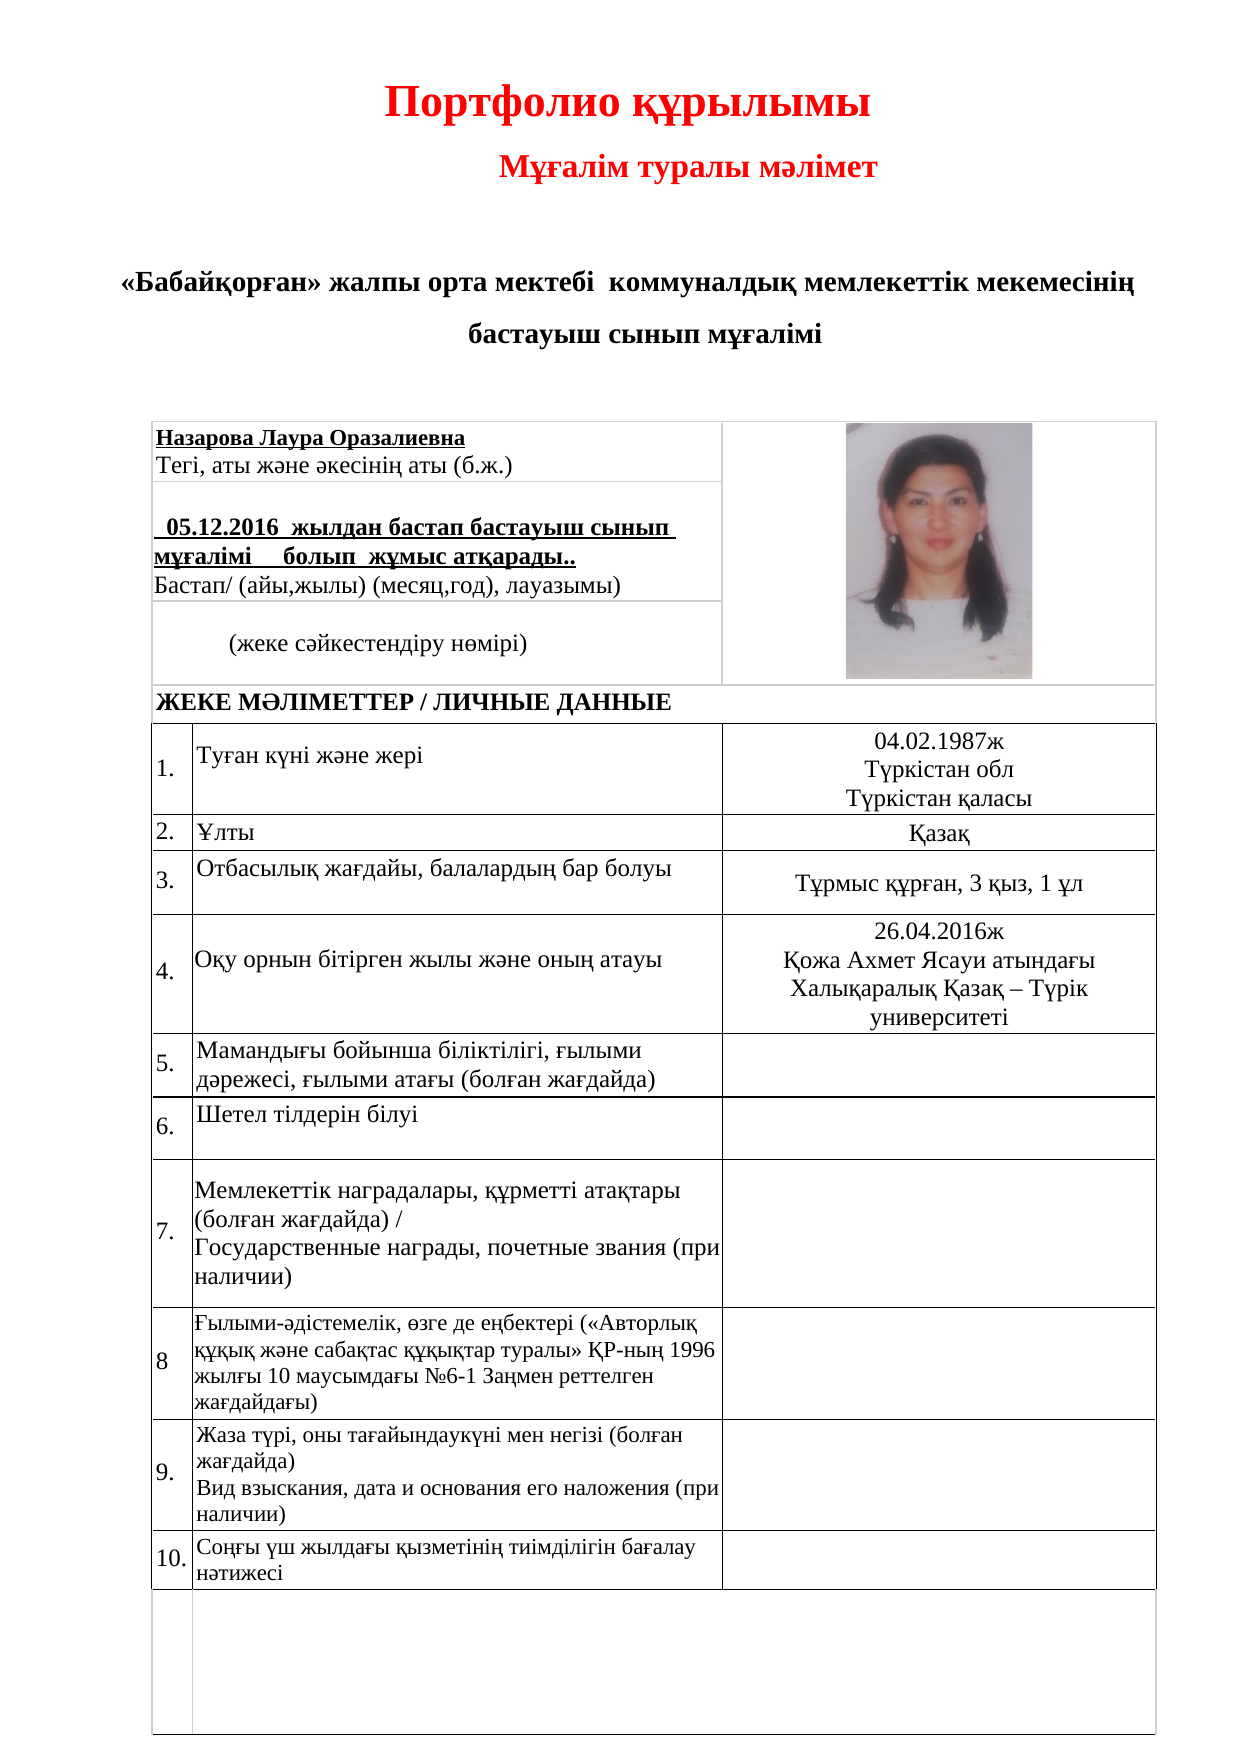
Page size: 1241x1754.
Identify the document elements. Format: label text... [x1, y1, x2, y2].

table_cell Оқу орнын бітірген жылы және оның атауы [193, 915, 722, 1033]
table_cell Қазақ [723, 814, 1156, 850]
table_cell Жаза түрі, оны тағайындаукүні мен негізі (болған жағдайда) Вид взыскания, дата и основания его наложения (при наличии) [193, 1420, 722, 1530]
table_cell [723, 1159, 1156, 1307]
table_cell [723, 1307, 1156, 1418]
table_cell Туған күні және жері [193, 724, 722, 814]
table_cell 3. [152, 850, 192, 913]
table_cell Отбасылық жағдайы, балалардың бар болуы [193, 851, 722, 913]
table_cell 4. [152, 914, 192, 1033]
table_cell 7. [152, 1159, 192, 1307]
table_cell Соңғы үш жылдағы қызметінің тиімділігін бағалау нәтижесі [193, 1531, 722, 1589]
table_cell 2. [152, 814, 192, 850]
table_header [723, 422, 1155, 684]
picture [845, 423, 1033, 679]
table_header Назарова Лаура Оразалиевна Тегі, аты және әкесінің аты (б.ж.) [153, 422, 722, 481]
text бастауыш сынып мұғалімі [89, 316, 1167, 350]
table_cell Мамандығы бойынша біліктілігі, ғылыми дәрежесі, ғылыми атағы (болған жағдайда) [193, 1034, 722, 1096]
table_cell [193, 1590, 1155, 1734]
table_cell 6. [152, 1096, 192, 1159]
text Портфолио құрылымы [89, 74, 1167, 127]
table_cell 10. [152, 1530, 192, 1589]
table_cell 04.02.1987ж Түркістан обл Түркістан қаласы [723, 724, 1156, 814]
table_cell 26.04.2016ж Қожа Ахмет Ясауи атындағы Халықаралық Қазақ – Түрік университеті [723, 914, 1156, 1033]
table_cell 9. [152, 1419, 192, 1530]
table_cell [153, 1590, 192, 1734]
table_cell ЖЕКЕ МӘЛІМЕТТЕР / ЛИЧНЫЕ ДАННЫЕ [153, 686, 1155, 723]
table_cell [723, 1419, 1156, 1530]
table_cell 5. [152, 1033, 192, 1096]
table_cell Мемлекеттік наградалары, құрметті атақтары (болған жағдайда) / Государственные награды, почетные звания (при наличии) [193, 1160, 722, 1307]
table_cell 1. [152, 724, 192, 814]
table_cell (жеке сәйкестендіру нөмірі) [153, 602, 721, 684]
table_cell Ғылыми-әдістемелік, өзге де еңбектері («Авторлық құқық және сабақтас құқықтар туралы» ҚР-ның 1996 жылғы 10 маусымдағы №6-1 Заңмен реттелген жағдайдағы) [193, 1308, 722, 1418]
text «Бабайқорған» жалпы орта мектебі коммуналдық мемлекеттік мекемесінің [89, 264, 1167, 298]
table_cell Тұрмыс құрған, 3 қыз, 1 ұл [723, 850, 1156, 913]
table_cell 8 [152, 1307, 192, 1418]
table_cell [723, 1096, 1156, 1159]
text Мұғалім туралы мәлімет [89, 146, 1167, 185]
table_cell Шетел тілдерін білуі [193, 1098, 722, 1159]
table_cell Ұлты [193, 815, 722, 850]
table_cell [723, 1530, 1156, 1589]
table_cell 05.12.2016 жылдан бастап бастауыш сынып мұғалімі болып жұмыс атқарады.. Бастап/ (айы,жылы) (месяц,год), лауазымы) [153, 482, 721, 600]
table_cell [723, 1033, 1156, 1096]
